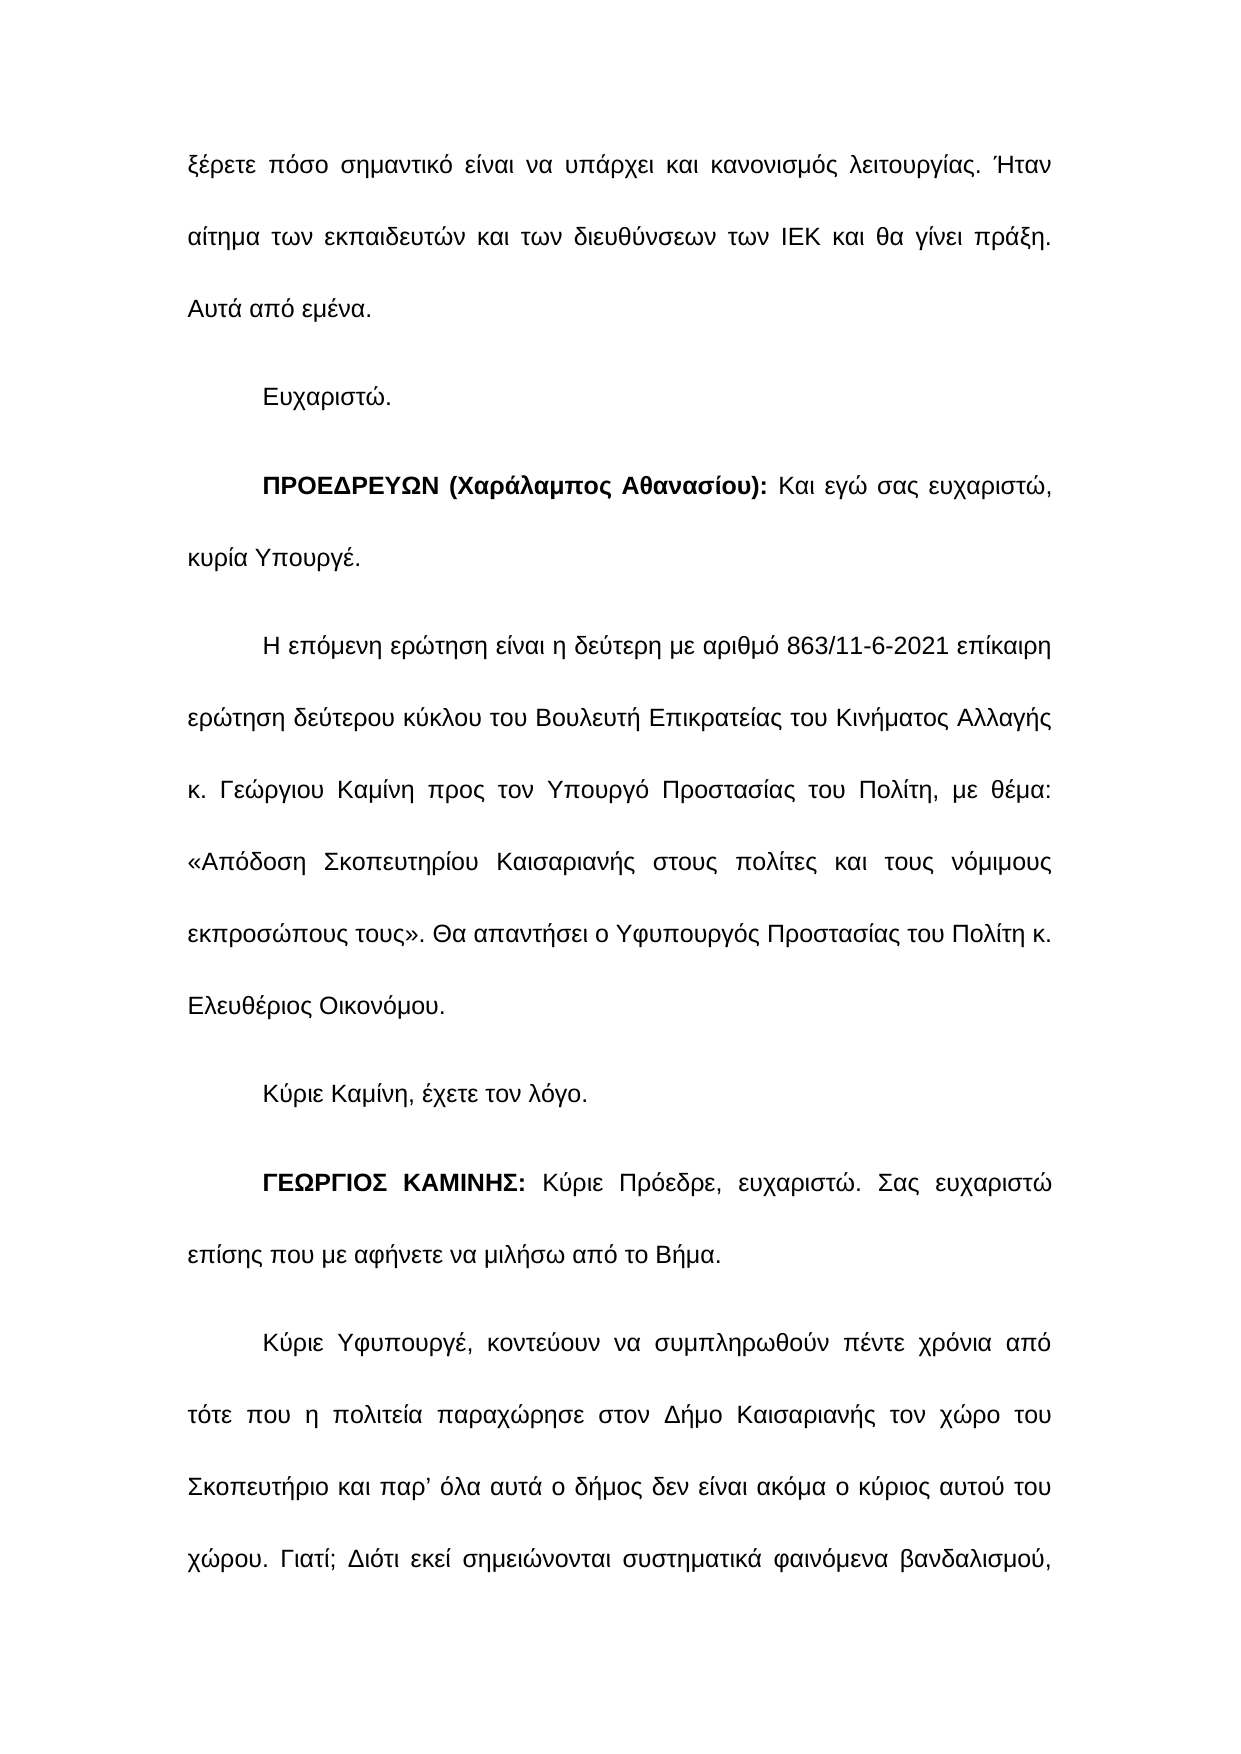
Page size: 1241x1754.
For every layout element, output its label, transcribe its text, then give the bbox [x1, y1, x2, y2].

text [187, 150, 1053, 322]
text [187, 1328, 1053, 1572]
text ΓΕΩΡΓΙΟΣ ΚΑΜΙΝΗΣ: Κύριε Πρόεδρε, ευχαριστώ. Σας ευχαριστώ επίσης που με αφήνετε να μιλήσω από το Βήμα. [187, 1168, 1053, 1268]
text Η επόμενη ερώτηση είναι η δεύτερη με αριθμό 863/11-6-2021 επίκαιρη ερώτηση δεύτερου κύκλου του Βουλευτή Επικρατείας του Κινήματος Αλλαγής κ. Γεώργιου Καμίνη προς τον Υπουργό Προστασίας του Πολίτη, με θέμα: «Απόδοση Σκοπευτηρίου Καισαριανής στους πολίτες και τους νόμιμους εκπροσώπους τους». Θα απαντήσει ο Υφυπουργός Προστασίας του Πολίτη κ. Ελευθέριος Οικονόμου. [187, 631, 1053, 1019]
text Κύριε Καμίνη, έχετε τον λόγο. [187, 1079, 1053, 1108]
text Ευχαριστώ. [187, 382, 1053, 411]
text ΠΡΟΕΔΡΕΥΩΝ (Χαράλαμπος Αθανασίου): Και εγώ σας ευχαριστώ, κυρία Υπουργέ. [187, 471, 1053, 571]
